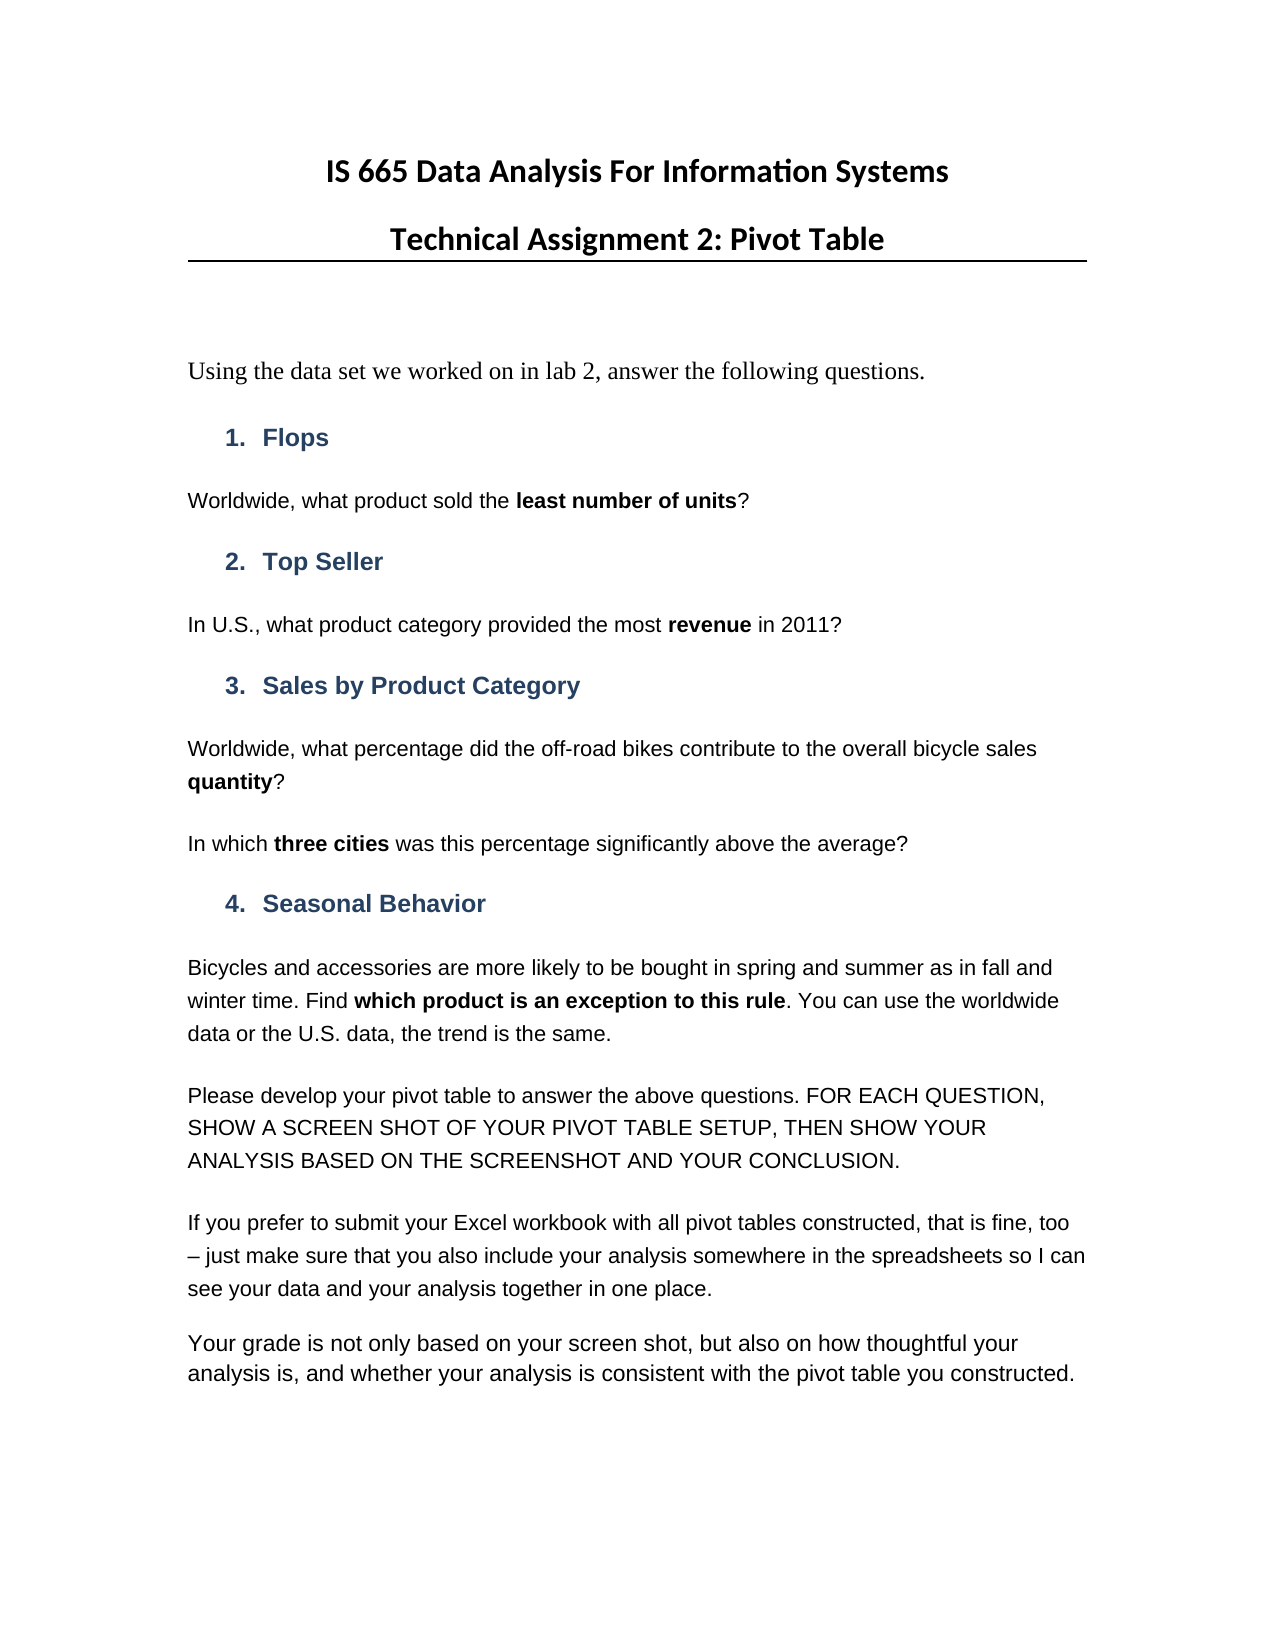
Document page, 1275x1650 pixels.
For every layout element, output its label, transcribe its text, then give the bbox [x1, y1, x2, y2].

text If you prefer to submit your Excel workbook with all pivot tables constructed, that is fine, too – just make sure that you also include your analysis somewhere in the spreadsheets so I can see your data and your analysis together in one place. [187, 1202, 1087, 1301]
text Bicycles and accessories are more likely to be bought in spring and summer as in fall and winter time. Find which product is an exception to this rule. You can use the worldwide data or the U.S. data, the trend is the same. [187, 947, 1087, 1046]
text Technical Assignment 2: Pivot Table [187, 218, 1087, 262]
subtitle Flops [225, 419, 1087, 451]
text In which three cities was this percentage significantly above the average? [187, 823, 1087, 856]
text Please develop your pivot table to answer the above questions. FOR EACH QUESTION, SHOW A SCREEN SHOT OF YOUR PIVOT TABLE SETUP, THEN SHOW YOUR ANALYSIS BASED ON THE SCREENSHOT AND YOUR CONCLUSION. [187, 1075, 1087, 1173]
text Worldwide, what percentage did the off-road bikes contribute to the overall bicycle sales quantity? [187, 728, 1087, 794]
text IS 665 Data Analysis For Information Systems [187, 150, 1087, 191]
text Worldwide, what product sold the least number of units? [187, 481, 1087, 513]
text Your grade is not only based on your screen shot, but also on how thoughtful your analysis is, and whether your analysis is consistent with the pivot table you constructed. [187, 1330, 1087, 1387]
subtitle Sales by Product Category [225, 667, 1087, 699]
subtitle Seasonal Behavior [225, 885, 1087, 918]
subtitle Top Seller [225, 543, 1087, 575]
text Using the data set we worked on in lab 2, answer the following questions. [187, 356, 1087, 385]
text In U.S., what product category provided the most revenue in 2011? [187, 604, 1087, 637]
